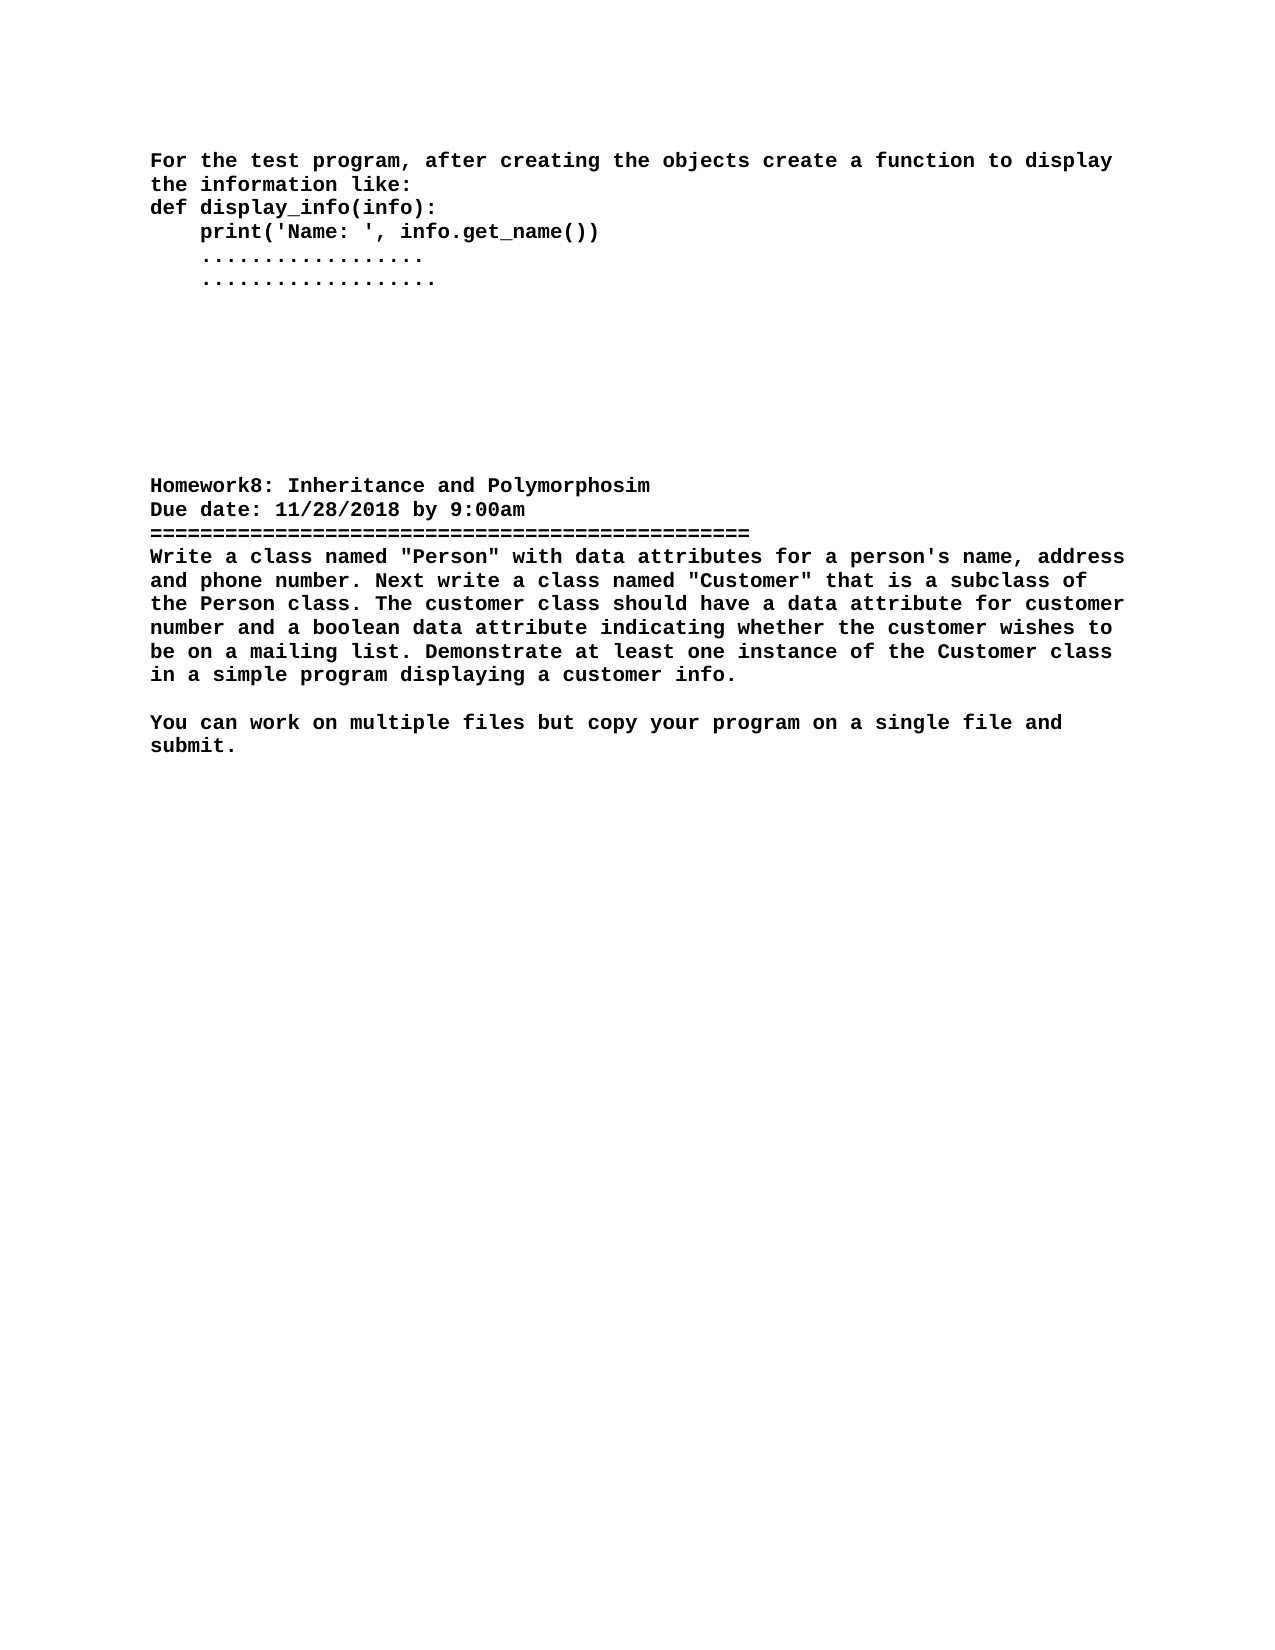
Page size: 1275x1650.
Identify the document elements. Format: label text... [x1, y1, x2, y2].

text For the test program, after creating the objects create a function to display the information like: [150, 150, 1125, 197]
text ................... [150, 268, 1125, 292]
text Due date: 11/28/2018 by 9:00am [150, 499, 1125, 522]
text You can work on multiple files but copy your program on a single file and submit. [150, 712, 1125, 759]
text ================================================ [150, 522, 1125, 546]
text print('Name: ', info.get_name()) [150, 221, 1125, 244]
text Homework8: Inheritance and Polymorphosim [150, 475, 1125, 499]
text .................. [150, 244, 1125, 268]
text Write a class named "Person" with data attributes for a person's name, address and phone number. Next write a class named "Customer" that is a subclass of the Person class. The customer class should have a data attribute for customer number and a boolean data attribute indicating whether the customer wishes to be on a mailing list. Demonstrate at least one instance of the Customer class in a simple program displaying a customer info. [150, 546, 1125, 688]
text def display_info(info): [150, 197, 1125, 221]
